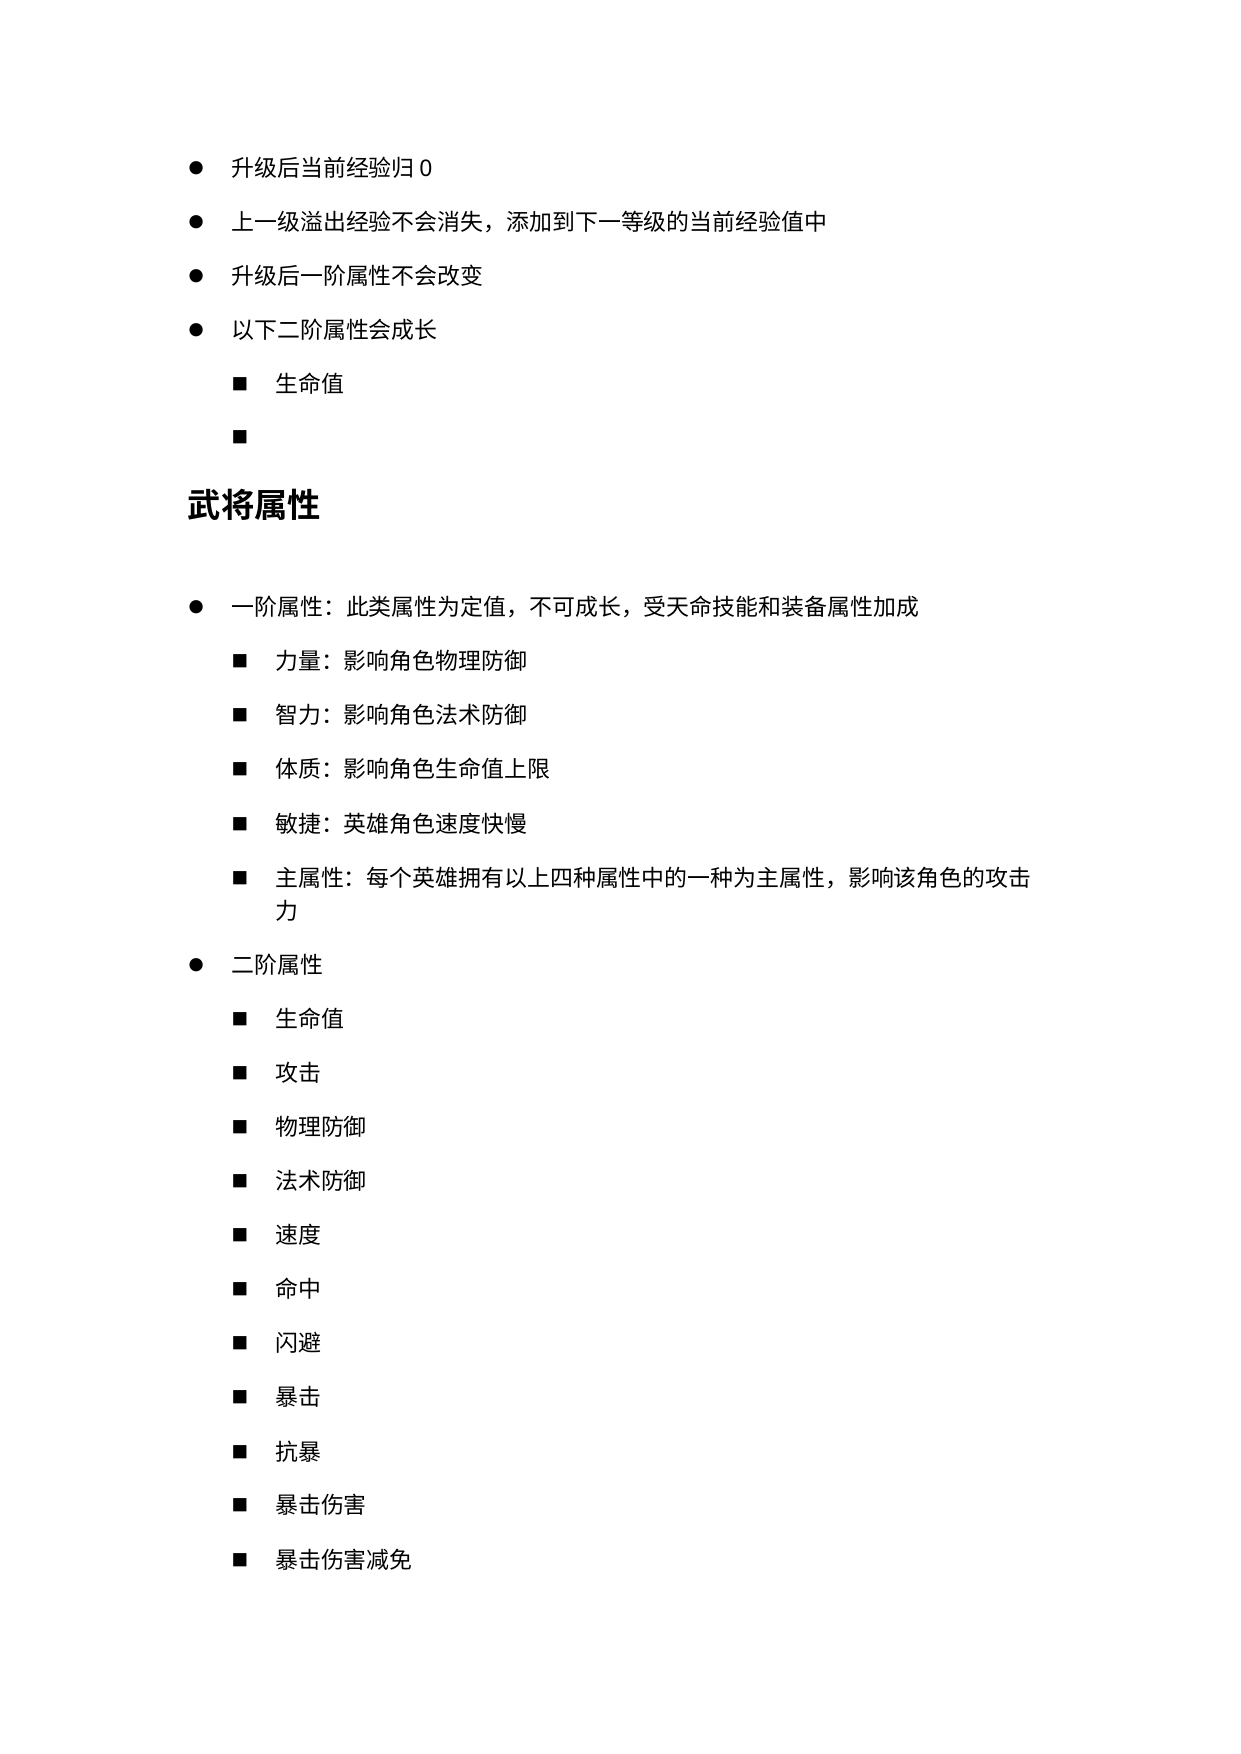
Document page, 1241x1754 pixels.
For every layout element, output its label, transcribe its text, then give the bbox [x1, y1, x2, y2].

list 暴击伤害 [231, 1487, 1053, 1521]
list 智力：影响角色法术防御 [231, 697, 1053, 731]
list 生命值 [231, 366, 1053, 399]
list 升级后当前经验归0 [187, 150, 1053, 183]
subtitle 武将属性 [187, 479, 1053, 527]
list 法术防御 [231, 1163, 1053, 1196]
list 闪避 [231, 1325, 1053, 1358]
list 体质：影响角色生命值上限 [231, 751, 1053, 784]
list 二阶属性 [187, 947, 1053, 980]
list 速度 [231, 1217, 1053, 1250]
list 命中 [231, 1271, 1053, 1304]
list 以下二阶属性会成长 [187, 312, 1053, 346]
list 生命值 [231, 1001, 1053, 1034]
list 攻击 [231, 1055, 1053, 1088]
list 上一级溢出经验不会消失，添加到下一等级的当前经验值中 [187, 204, 1053, 237]
list 敏捷：英雄角色速度快慢 [231, 805, 1053, 839]
list 暴击 [231, 1379, 1053, 1412]
list 主属性：每个英雄拥有以上四种属性中的一种为主属性，影响该角色的攻击力 [231, 859, 1053, 926]
list 升级后一阶属性不会改变 [187, 258, 1053, 291]
list 抗暴 [231, 1433, 1053, 1467]
list 物理防御 [231, 1109, 1053, 1142]
list 力量：影响角色物理防御 [231, 643, 1053, 676]
list 暴击伤害减免 [231, 1541, 1053, 1575]
list 一阶属性：此类属性为定值，不可成长，受天命技能和装备属性加成 [187, 589, 1053, 622]
